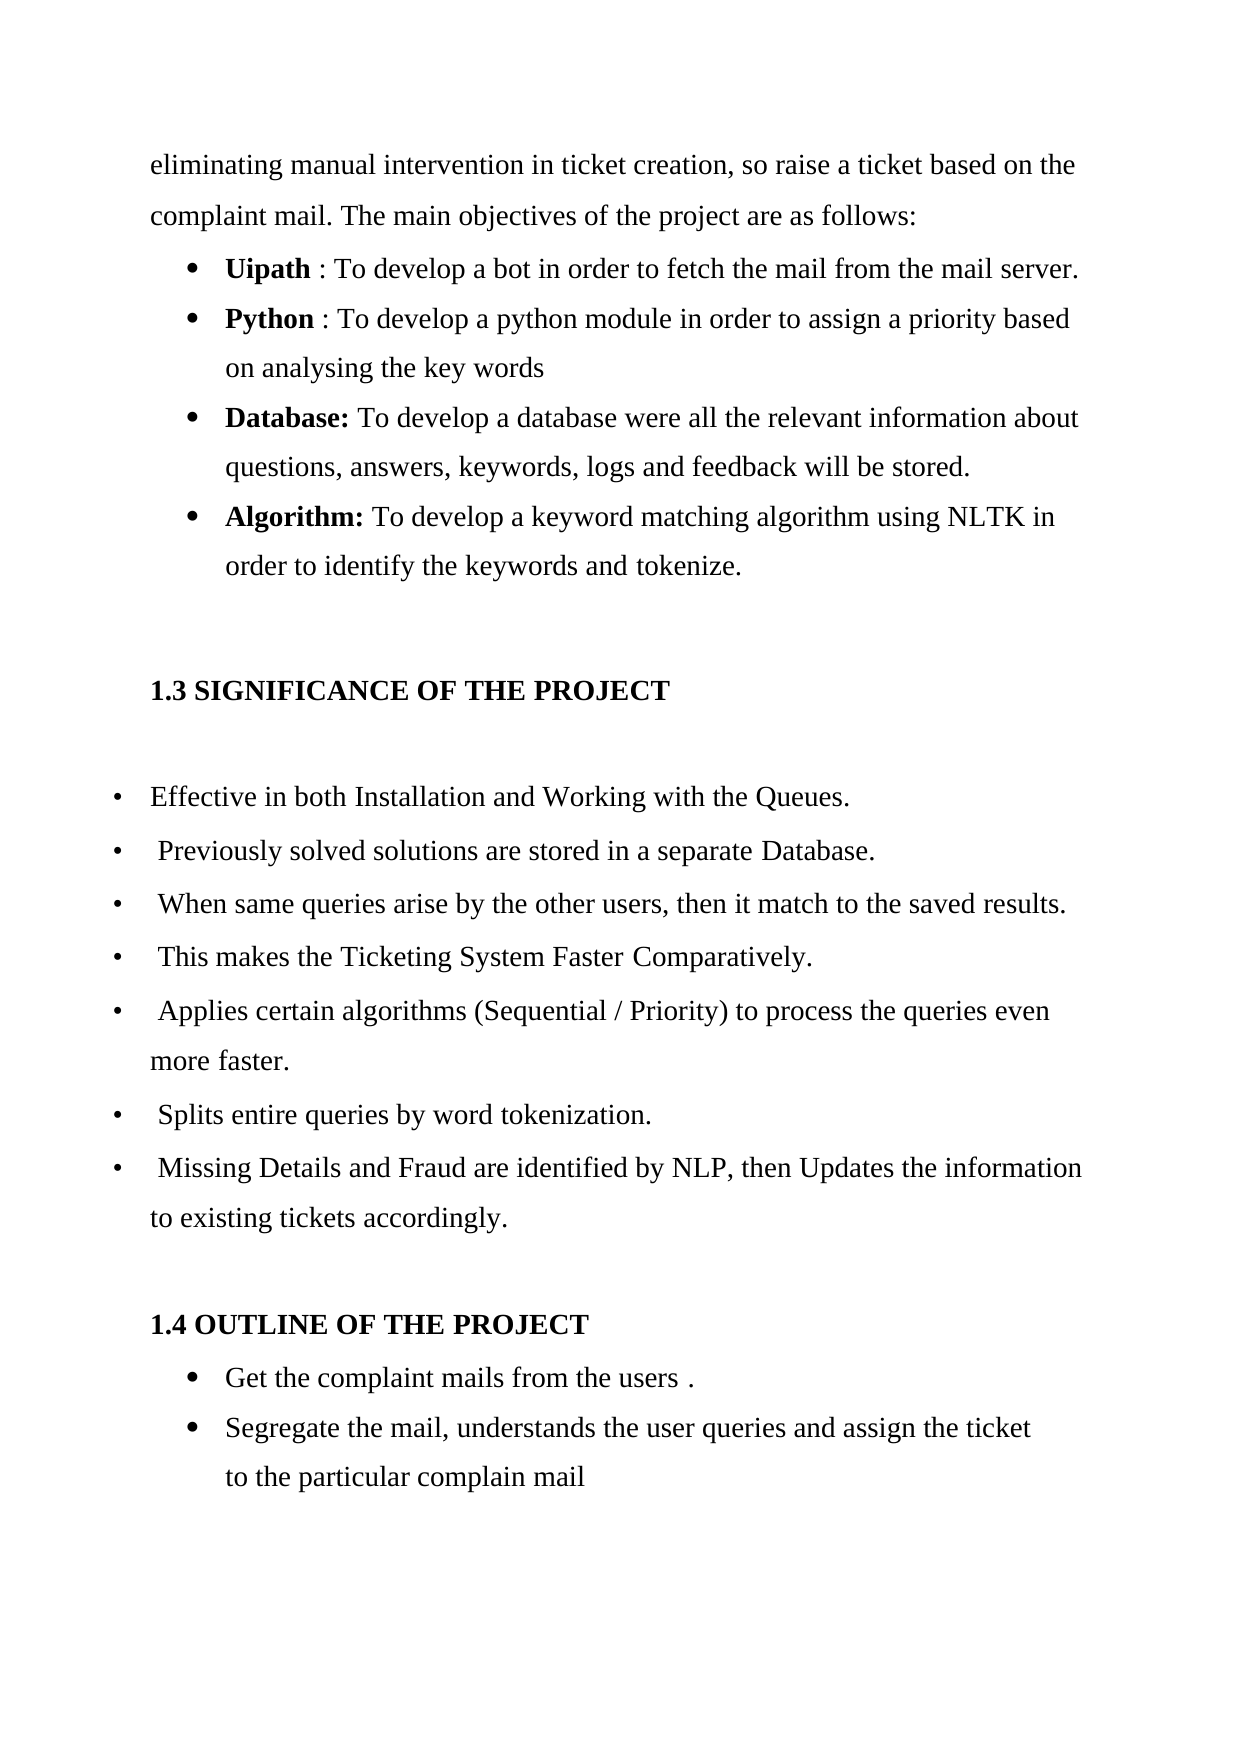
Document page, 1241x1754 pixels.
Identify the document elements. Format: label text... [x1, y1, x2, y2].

list Splits entire queries by word tokenization. [112, 1097, 1211, 1131]
list Get the complaint mails from the users . [187, 1360, 1211, 1394]
list Missing Details and Fraud are identified by NLP, then Updates the information to existing tickets accordingly. [112, 1150, 1090, 1233]
list Python : To develop a python module in order to assign a priority based on analysing the key words [187, 301, 1090, 384]
list Database: To develop a database were all the relevant information about questions, answers, keywords, logs and feedback will be stored. [187, 400, 1090, 483]
list Previously solved solutions are stored in a separate Database. [112, 833, 1211, 866]
list Segregate the mail, understands the user queries and assign the ticket to the particular complain mail [187, 1411, 1061, 1493]
list Applies certain algorithms (Sequential / Priority) to process the queries even more faster. [112, 993, 1090, 1077]
list Algorithm: To develop a keyword matching algorithm using NLTK in order to identify the keywords and tokenize. [187, 499, 1091, 581]
list Uipath : To develop a bot in order to fetch the mail from the mail server. [187, 251, 1211, 284]
list This makes the Ticketing System Faster Comparatively. [112, 939, 1211, 973]
text eliminating manual intervention in ticket creation, so raise a ticket based on the complaint mail. The main objectives of the project are as follows: [150, 147, 1092, 232]
list Effective in both Installation and Working with the Queues. [112, 779, 1211, 813]
subtitle OUTLINE OF THE PROJECT [150, 1307, 1211, 1341]
subtitle SIGNIFICANCE OF THE PROJECT [150, 673, 1211, 706]
list When same queries arise by the other users, then it match to the saved results. [112, 886, 1211, 920]
